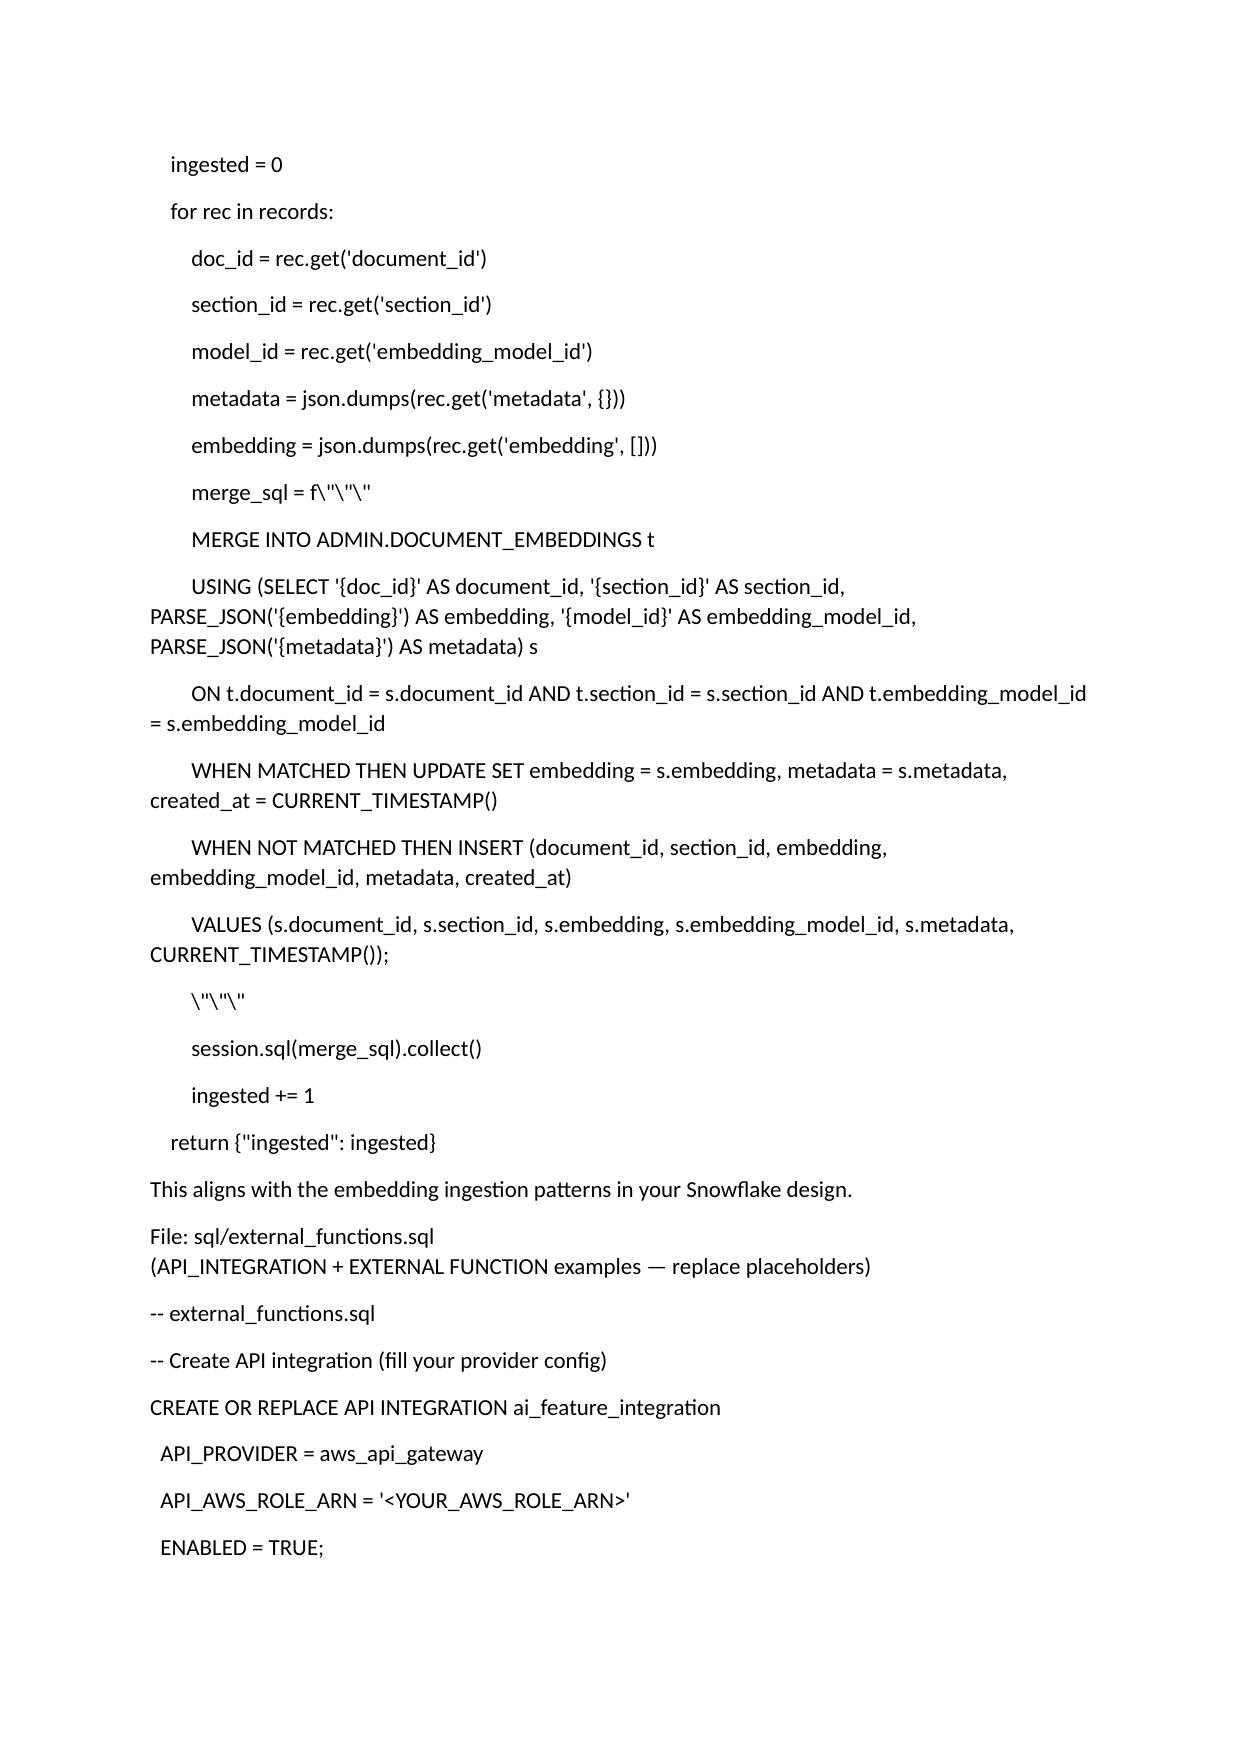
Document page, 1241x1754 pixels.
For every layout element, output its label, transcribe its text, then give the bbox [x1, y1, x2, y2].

text merge_sql = f\"\"\" [150, 478, 1090, 506]
text for rec in records: [150, 197, 1090, 225]
text -- external_functions.sql [150, 1299, 1090, 1327]
text ON t.document_id = s.document_id AND t.section_id = s.section_id AND t.embedding_model_id = s.embedding_model_id [150, 679, 1090, 737]
text WHEN MATCHED THEN UPDATE SET embedding = s.embedding, metadata = s.metadata, created_at = CURRENT_TIMESTAMP() [150, 756, 1090, 814]
text VALUES (s.document_id, s.section_id, s.embedding, s.embedding_model_id, s.metadata, CURRENT_TIMESTAMP()); [150, 910, 1090, 969]
text CREATE OR REPLACE API INTEGRATION ai_feature_integration [150, 1393, 1090, 1421]
text model_id = rec.get('embedding_model_id') [150, 337, 1090, 366]
text return {"ingested": ingested} [150, 1128, 1090, 1156]
text WHEN NOT MATCHED THEN INSERT (document_id, section_id, embedding, embedding_model_id, metadata, created_at) [150, 833, 1090, 892]
text doc_id = rec.get('document_id') [150, 244, 1090, 272]
text USING (SELECT '{doc_id}' AS document_id, '{section_id}' AS section_id, PARSE_JSON('{embedding}') AS embedding, '{model_id}' AS embedding_model_id, PARSE_JSON('{metadata}') AS metadata) s [150, 572, 1090, 660]
text embedding = json.dumps(rec.get('embedding', [])) [150, 431, 1090, 459]
text File: sql/external_functions.sql (API_INTEGRATION + EXTERNAL FUNCTION examples — replace placeholders) [150, 1222, 1090, 1280]
text API_PROVIDER = aws_api_gateway [150, 1439, 1090, 1468]
text section_id = rec.get('section_id') [150, 291, 1090, 319]
text -- Create API integration (fill your provider config) [150, 1346, 1090, 1374]
text metadata = json.dumps(rec.get('metadata', {})) [150, 384, 1090, 412]
text ingested += 1 [150, 1081, 1090, 1109]
text MERGE INTO ADMIN.DOCUMENT_EMBEDDINGS t [150, 525, 1090, 553]
text API_AWS_ROLE_ARN = '<YOUR_AWS_ROLE_ARN>' [150, 1486, 1090, 1514]
text ENABLED = TRUE; [150, 1533, 1090, 1561]
text This aligns with the embedding ingestion patterns in your Snowflake design. [150, 1175, 1090, 1203]
text ingested = 0 [150, 150, 1090, 178]
text session.sql(merge_sql).collect() [150, 1034, 1090, 1062]
text \"\"\" [150, 987, 1090, 1016]
